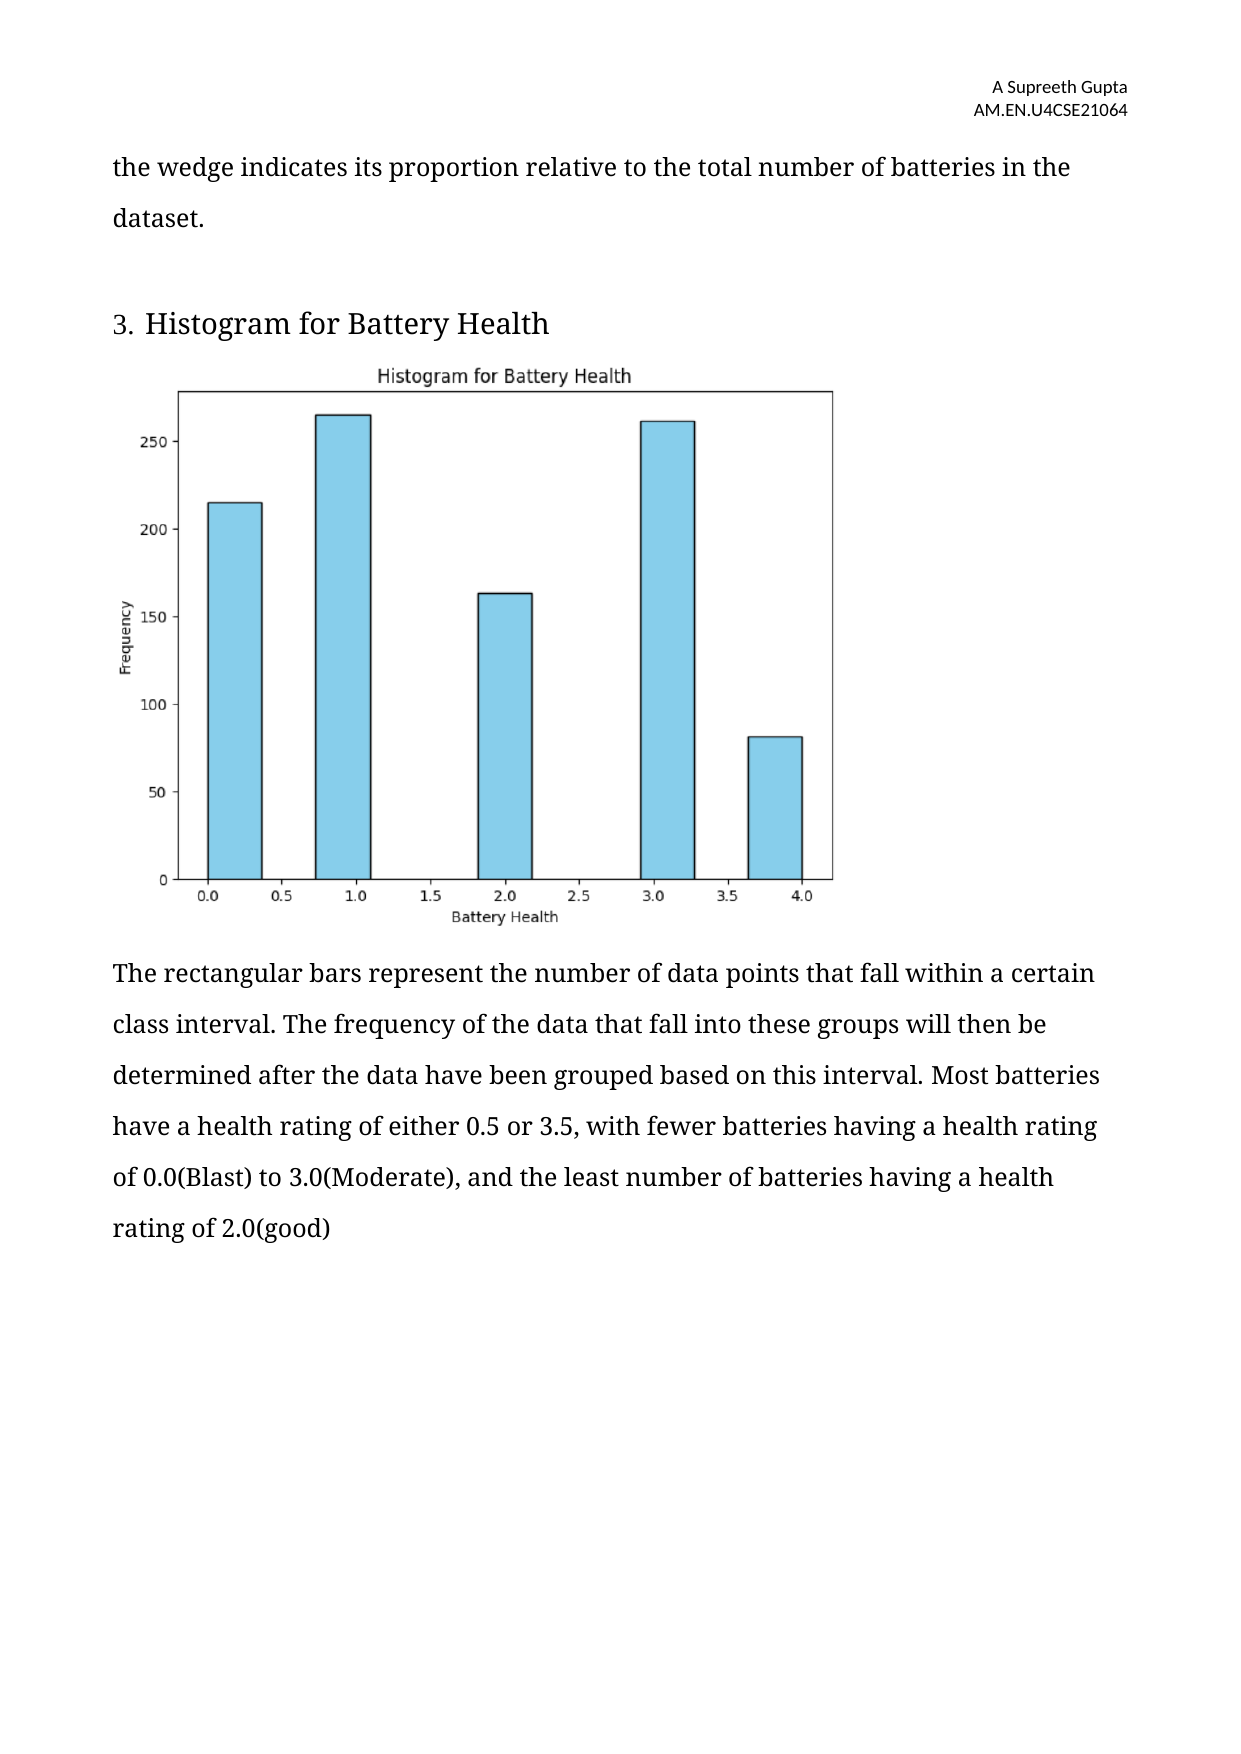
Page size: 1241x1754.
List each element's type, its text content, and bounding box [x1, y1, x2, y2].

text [112, 150, 1128, 235]
picture [112, 362, 838, 927]
list The rectangular bars represent the number of data points that fall within a certain class interval. The frequency of the data that fall into these groups will then be determined after the data have been grouped based on this interval. Most batteries have a health rating of either 0.5 or 3.5, with fewer batteries having a health rating of 0.0(Blast) to 3.0(Moderate), and the least number of batteries having a health rating of 2.0(good) [112, 956, 1128, 1245]
list Histogram for Battery Health [112, 303, 1128, 343]
